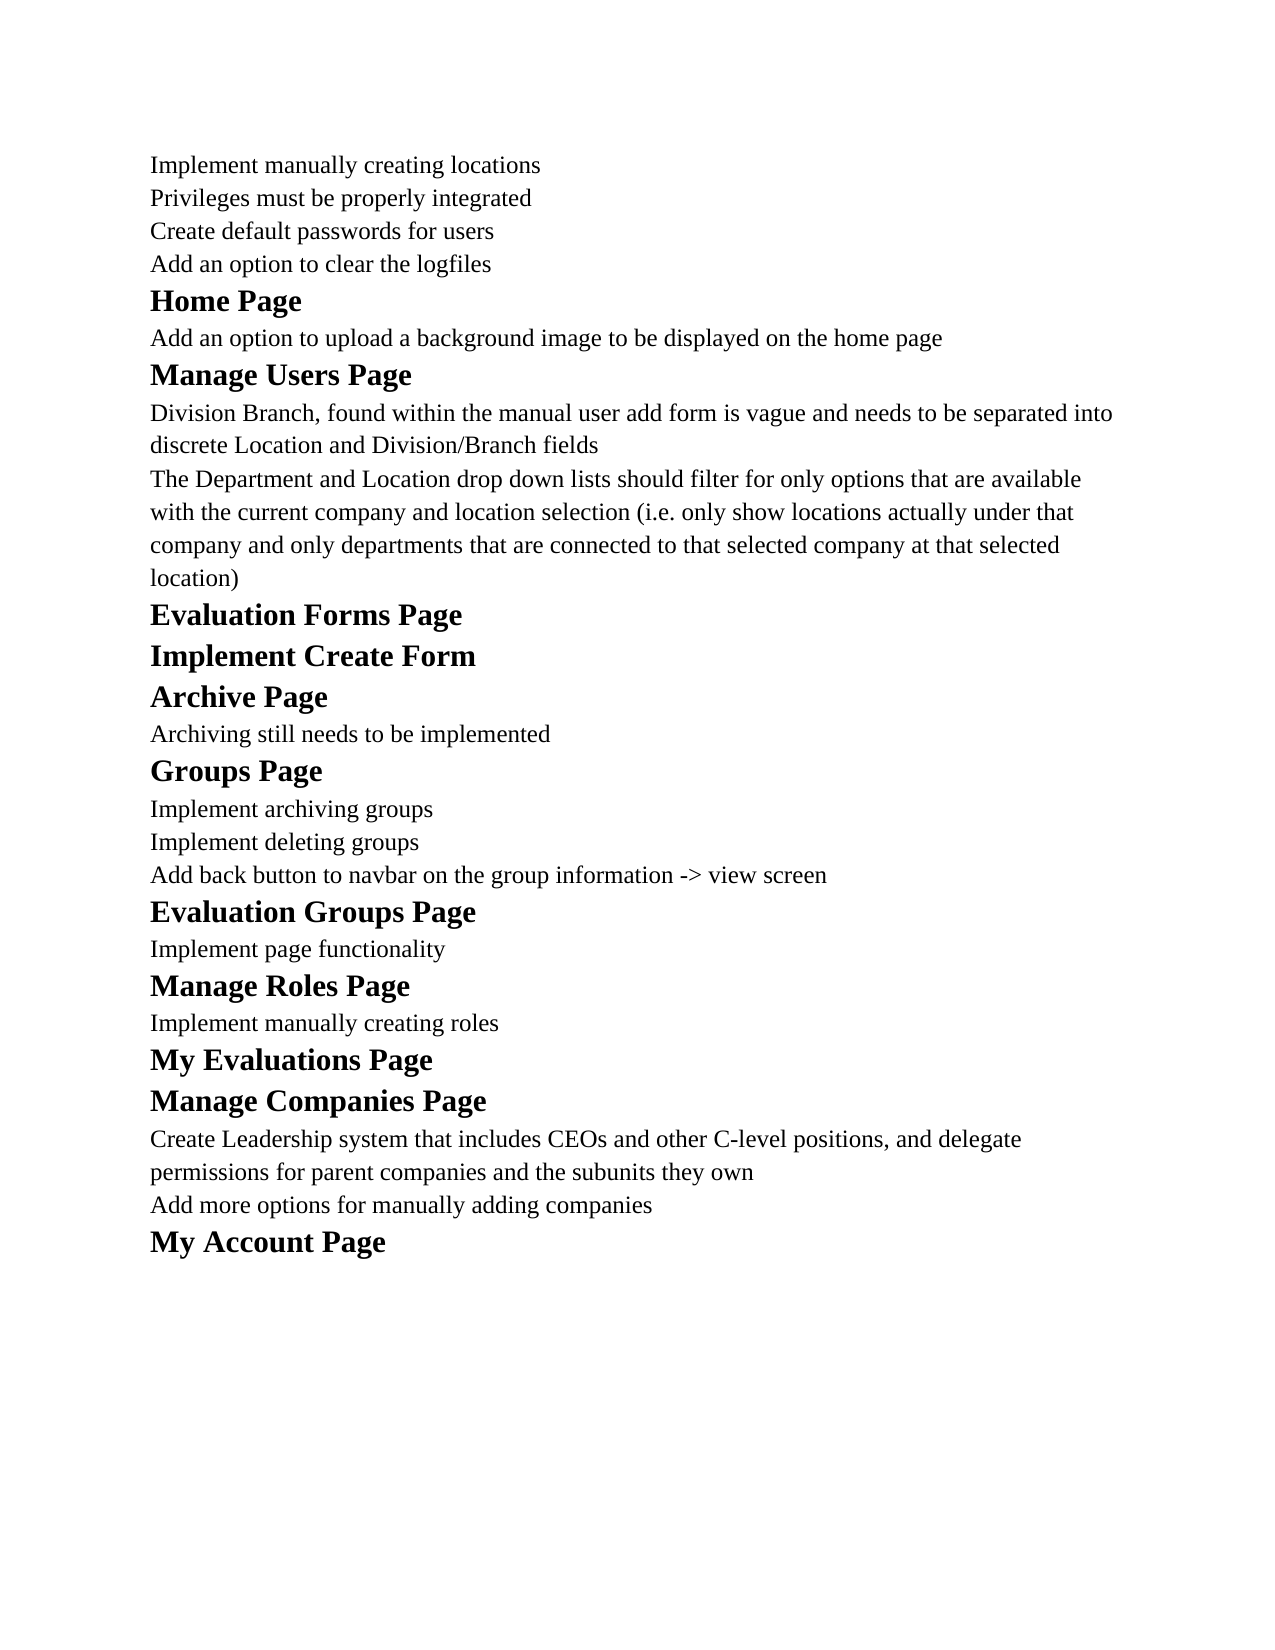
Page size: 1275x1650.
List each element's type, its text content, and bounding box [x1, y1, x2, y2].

text Implement manually creating locations [150, 150, 1125, 179]
text My Evaluations Page [150, 1041, 1125, 1077]
text My Account Page [150, 1223, 1125, 1259]
text Archiving still needs to be implemented [150, 719, 1125, 748]
text Groups Page [150, 752, 1125, 788]
text The Department and Location drop down lists should filter for only options that are available with the current company and location selection (i.e. only show locations actually under that company and only departments that are connected to that selected company at that selected location) [150, 464, 1125, 591]
text Evaluation Groups Page [150, 893, 1125, 929]
text Implement page functionality [150, 934, 1125, 963]
text Add more options for manually adding companies [150, 1190, 1125, 1219]
text Division Branch, found within the manual user add form is vague and needs to be separated into discrete Location and Division/Branch fields [150, 398, 1125, 459]
text Implement archiving groups [150, 794, 1125, 822]
text Implement manually creating roles [150, 1008, 1125, 1037]
text Create default passwords for users [150, 216, 1125, 245]
text Add an option to upload a background image to be displayed on the home page [150, 323, 1125, 352]
text Manage Companies Page [150, 1083, 1125, 1118]
text Privileges must be properly integrated [150, 183, 1125, 212]
text Add back button to navbar on the group information -> view screen [150, 860, 1125, 888]
text Implement deleting groups [150, 827, 1125, 856]
text Evaluation Forms Page [150, 596, 1125, 632]
text Implement Create Form [150, 637, 1125, 673]
text Add an option to clear the logfiles [150, 249, 1125, 278]
text Create Leadership system that includes CEOs and other C-level positions, and delegate permissions for parent companies and the subunits they own [150, 1124, 1125, 1186]
text Manage Users Page [150, 356, 1125, 392]
text Manage Roles Page [150, 967, 1125, 1003]
text Archive Page [150, 678, 1125, 714]
text Home Page [150, 282, 1125, 318]
